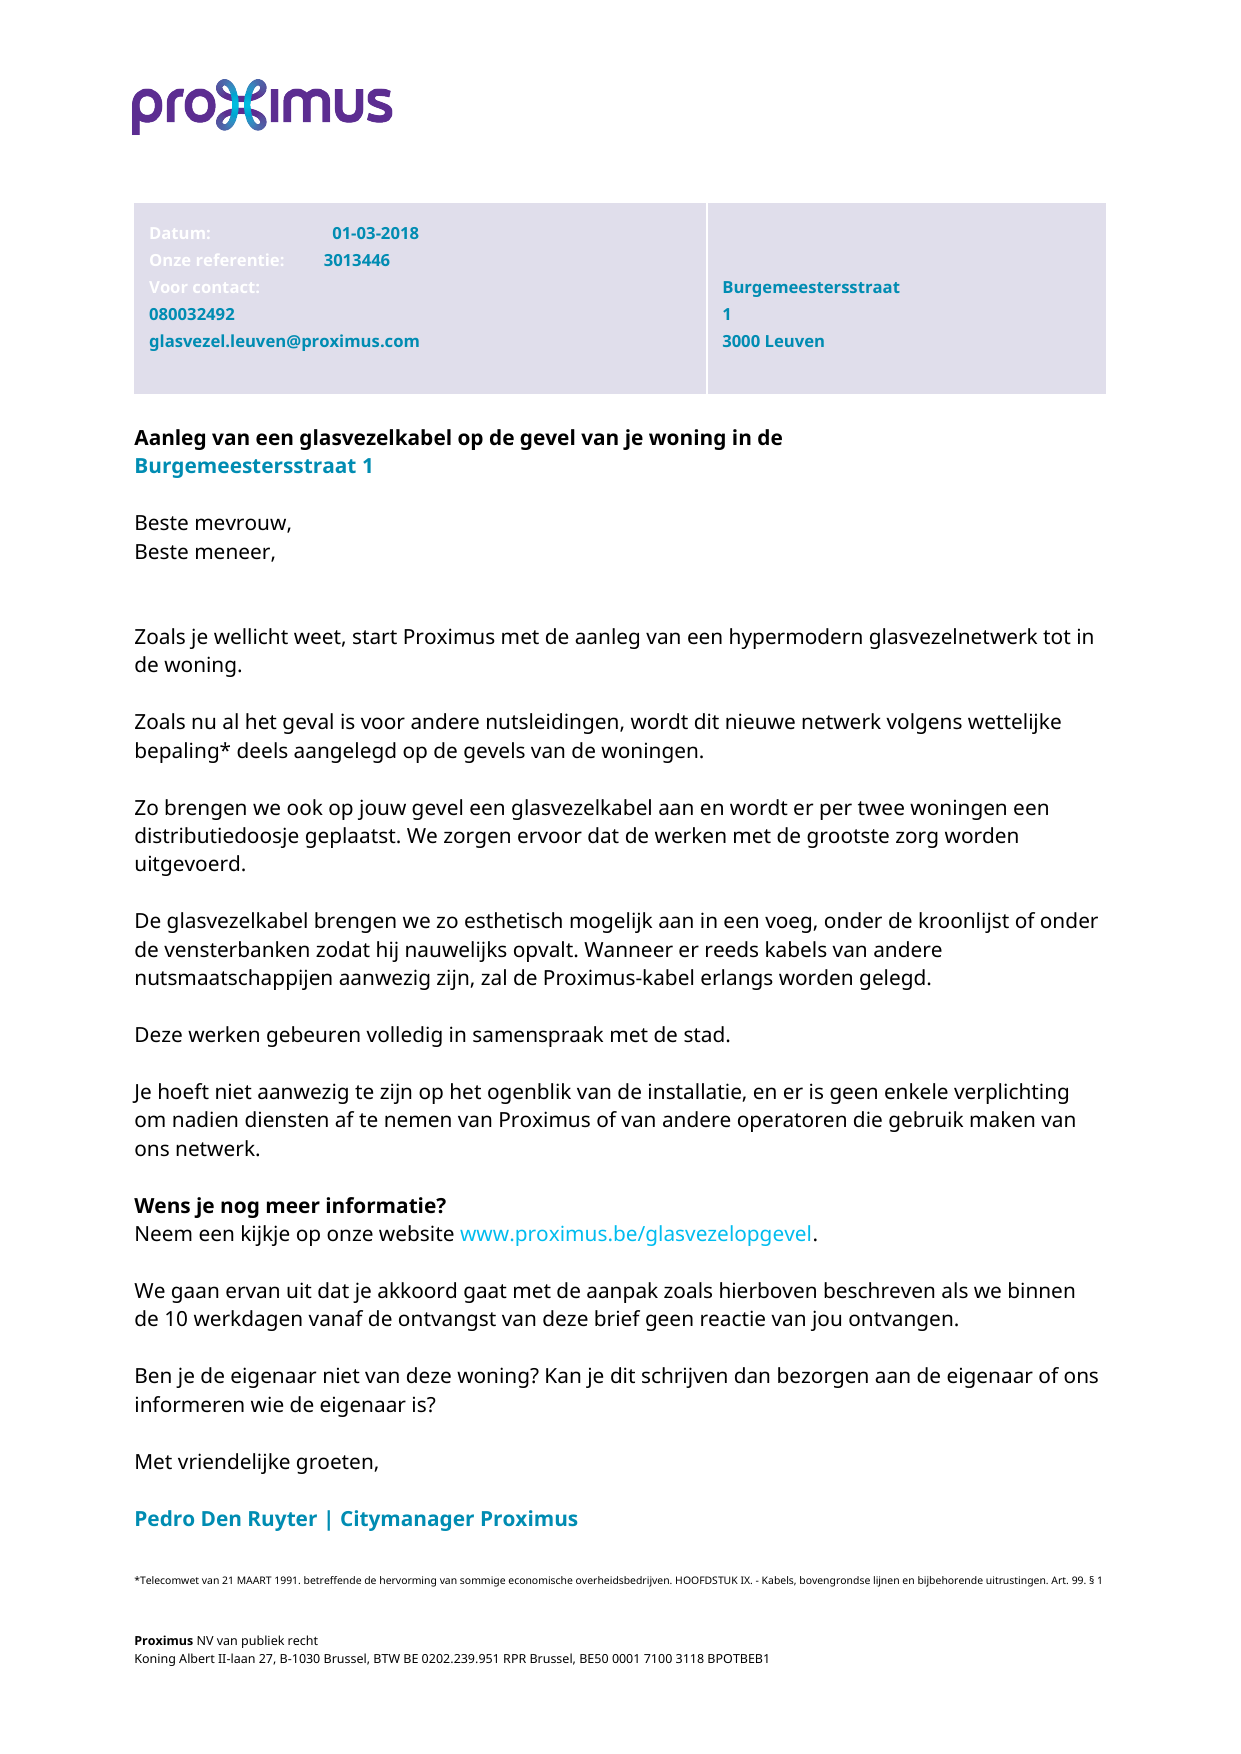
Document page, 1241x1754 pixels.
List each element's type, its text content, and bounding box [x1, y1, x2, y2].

text Beste mevrouw, [134, 508, 1106, 537]
text Aanleg van een glasvezelkabel op de gevel van je woning in de [134, 423, 1106, 451]
text We gaan ervan uit dat je akkoord gaat met de aanpak zoals hierboven beschreven als we binnen de 10 werkdagen vanaf de ontvangst van deze brief geen reactie van jou ontvangen. [134, 1276, 1106, 1333]
text Burgemeestersstraat 1 [134, 451, 1106, 480]
text Zoals je wellicht weet, start Proximus met de aanleg van een hypermodern glasvezelnetwerk tot in de woning. [134, 622, 1106, 679]
text Met vriendelijke groeten, [134, 1447, 1106, 1475]
text De glasvezelkabel brengen we zo esthetisch mogelijk aan in een voeg, onder de kroonlijst of onder de vensterbanken zodat hij nauwelijks opvalt. Wanneer er reeds kabels van andere nutsmaatschappijen aanwezig zijn, zal de Proximus-kabel erlangs worden gelegd. [134, 906, 1106, 992]
text Beste meneer, [134, 537, 1106, 565]
text Deze werken gebeuren volledig in samenspraak met de stad. [134, 1020, 1106, 1049]
text Neem een kijkje op onze website www.proximus.be/glasvezelopgevel. [134, 1219, 1106, 1248]
text Zoals nu al het geval is voor andere nutsleidingen, wordt dit nieuwe netwerk volgens wettelijke bepaling* deels aangelegd op de gevels van de woningen. [134, 707, 1106, 764]
picture [0, 0, 1241, 149]
text Zo brengen we ook op jouw gevel een glasvezelkabel aan en wordt er per twee woningen een distributiedoosje geplaatst. We zorgen ervoor dat de werken met de grootste zorg worden uitgevoerd. [134, 793, 1106, 878]
text *Telecomwet van 21 MAART 1991. betreffende de hervorming van sommige economische overheidsbedrijven. HOOFDSTUK IX. - Kabels, bovengrondse lijnen en bijbehorende uitrustingen. Art. 99. § 1 [134, 1561, 1106, 1588]
text Je hoeft niet aanwezig te zijn op het ogenblik van de installatie, en er is geen enkele verplichting om nadien diensten af te nemen van Proximus of van andere operatoren die gebruik maken van ons netwerk. [134, 1077, 1106, 1162]
text Wens je nog meer informatie? [134, 1191, 1106, 1219]
table_header Burgemeestersstraat 1 3000 Leuven [708, 203, 1106, 394]
text Pedro Den Ruyter | Citymanager Proximus [134, 1504, 1106, 1532]
table_header Datum: 01-03-2018 Onze referentie: 3013446 Voor contact: 080032492 glasvezel.leuven@proximus.com [134, 203, 706, 394]
text Ben je de eigenaar niet van deze woning? Kan je dit schrijven dan bezorgen aan de eigenaar of ons informeren wie de eigenaar is? [134, 1361, 1106, 1418]
